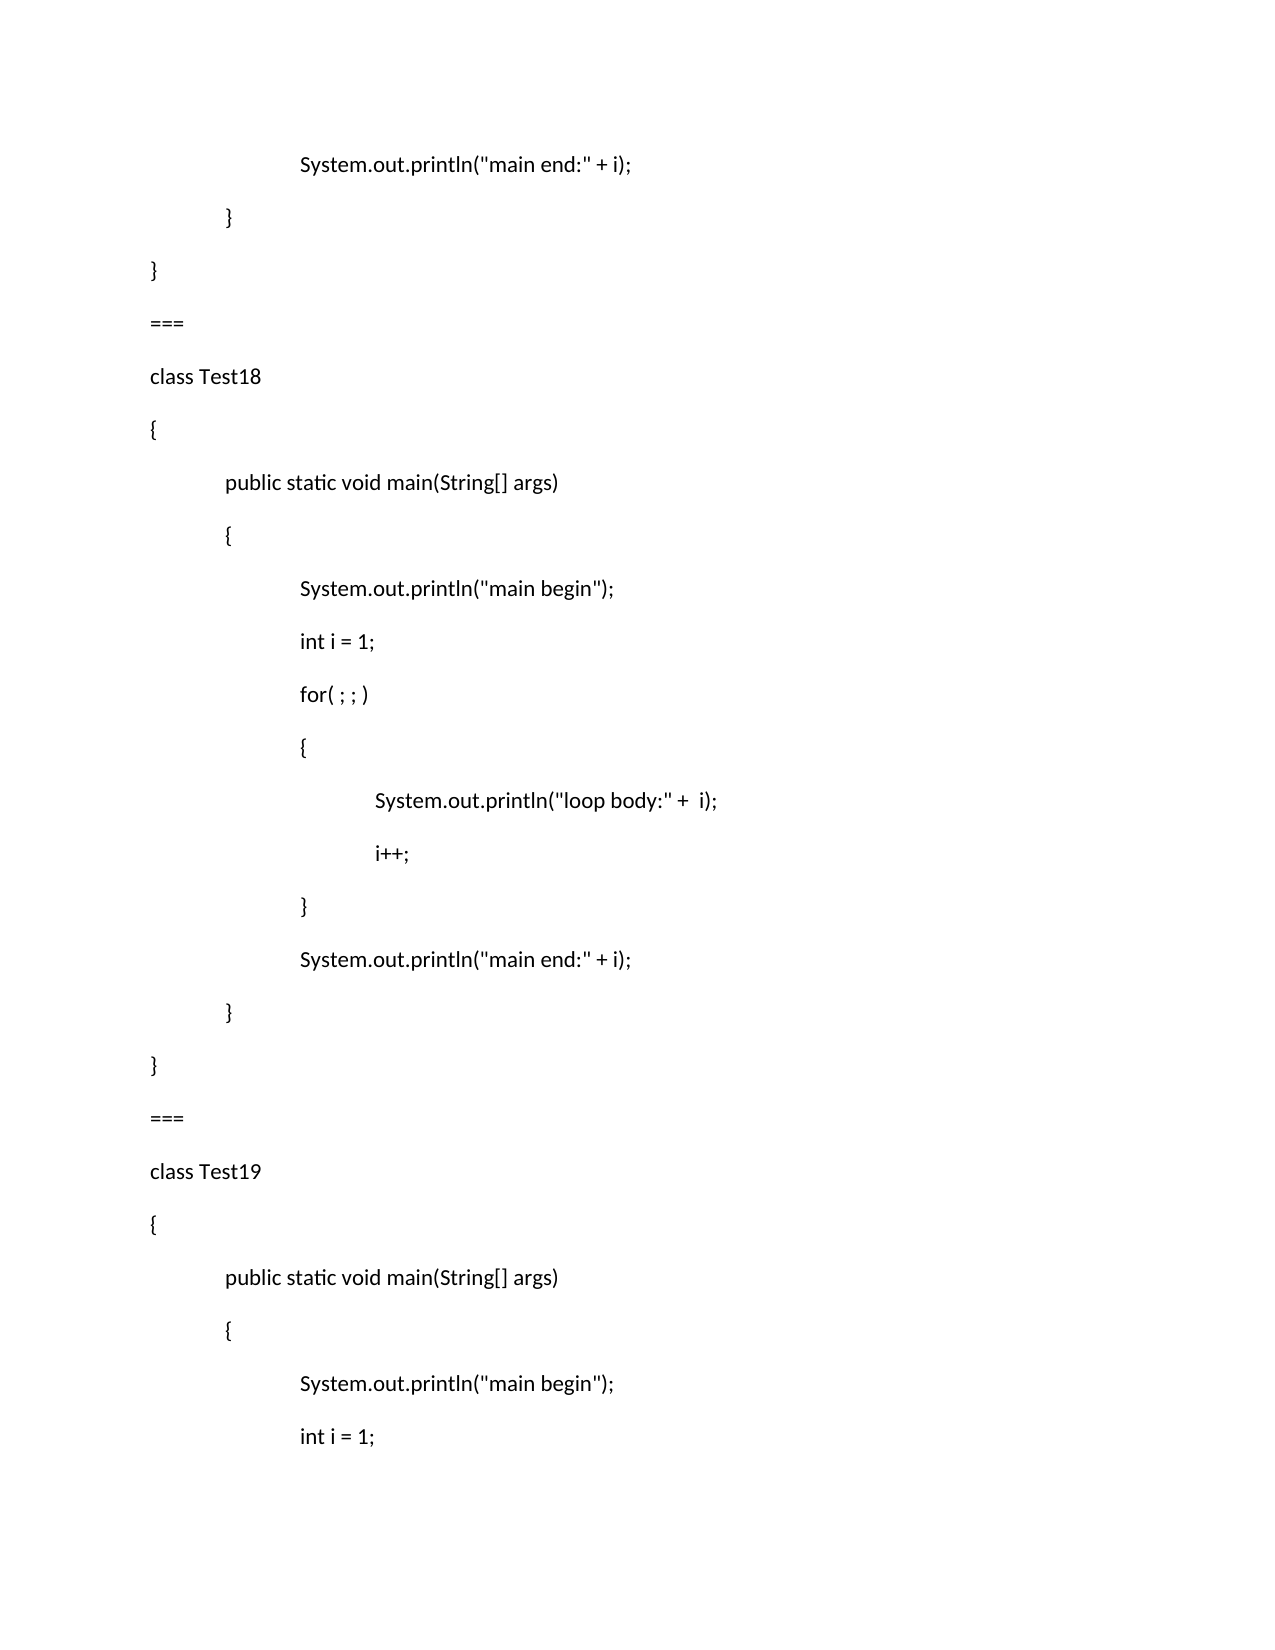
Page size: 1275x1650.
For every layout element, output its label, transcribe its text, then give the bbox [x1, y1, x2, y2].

text === [150, 309, 1125, 337]
text { [150, 1316, 1125, 1344]
text public static void main(String[] args) [150, 1263, 1125, 1291]
text class Test18 [150, 362, 1125, 390]
text } [150, 892, 1125, 920]
text for( ; ; ) [150, 680, 1125, 708]
text System.out.println("loop body:" + i); [150, 786, 1125, 814]
text } [150, 256, 1125, 284]
text } [150, 1051, 1125, 1079]
text int i = 1; [150, 627, 1125, 655]
text { [150, 521, 1125, 549]
text === [150, 1104, 1125, 1132]
text } [150, 998, 1125, 1026]
text int i = 1; [150, 1422, 1125, 1451]
text System.out.println("main end:" + i); [150, 150, 1125, 178]
text } [150, 203, 1125, 231]
text { [150, 733, 1125, 761]
text System.out.println("main begin"); [150, 1369, 1125, 1397]
text { [150, 415, 1125, 443]
text i++; [150, 839, 1125, 867]
text class Test19 [150, 1157, 1125, 1185]
text System.out.println("main begin"); [150, 574, 1125, 602]
text System.out.println("main end:" + i); [150, 945, 1125, 973]
text public static void main(String[] args) [150, 468, 1125, 496]
text { [150, 1210, 1125, 1238]
